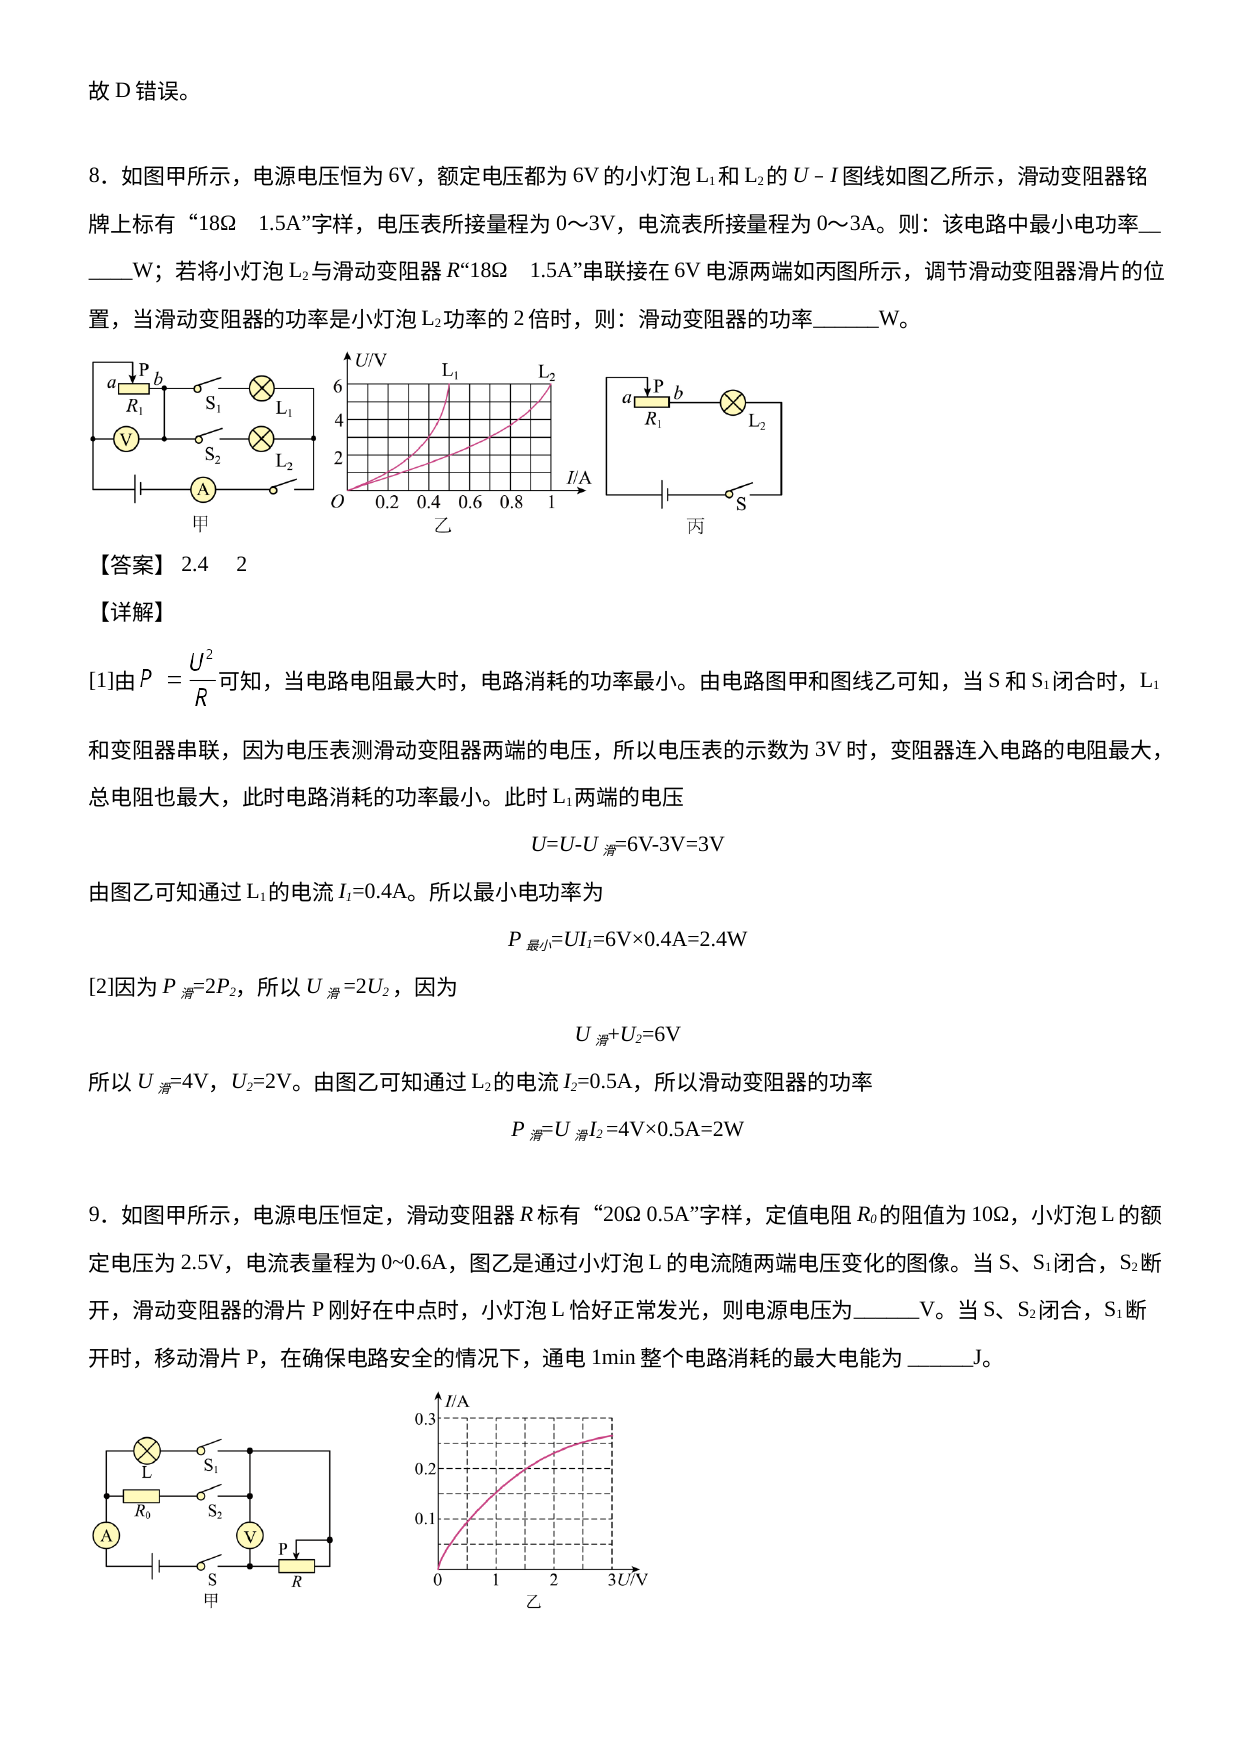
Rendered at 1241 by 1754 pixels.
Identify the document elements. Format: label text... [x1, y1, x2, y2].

text U滑+U2=6V [89, 1018, 1167, 1049]
text U=U-U滑=6V-3V=3V [89, 828, 1167, 859]
picture [88, 1388, 652, 1613]
text P最小=UI1=6V×0.4A=2.4W [89, 923, 1167, 954]
text [2]因为P滑=2P2，所以U滑 =2U2 ，因为 [89, 970, 1167, 1002]
text 【详解】 [89, 595, 1167, 627]
text [1]由可知，当电路电阻最大时，电路消耗的功率最小。由电路图甲和图线乙可知，当S和S1闭合时，L1和变阻器串联，因为电压表测滑动变阻器两端的电压，所以电压表的示数为3V时，变阻器连入电路的电阻最大，总电阻也最大，此时电路消耗的功率最小。此时L1两端的电压 [89, 643, 1167, 812]
text P滑=U滑I2 =4V×0.5A=2W [89, 1113, 1167, 1144]
picture [88, 349, 784, 536]
text 8．如图甲所示，电源电压恒为6V，额定电压都为6V的小灯泡L1和L2的U﹣I图线如图乙所示，滑动变阻器铭牌上标有“18Ω 1.5A”字样，电压表所接量程为0～3V，电流表所接量程为0～3A。则：该电路中最小电功率______W；若将小灯泡L2与滑动变阻器R“18Ω 1.5A”串联接在6V电源两端如丙图所示，调节滑动变阻器滑片的位置，当滑动变阻器的功率是小灯泡L2功率的2倍时，则：滑动变阻器的功率______W。 [89, 159, 1167, 333]
text 由图乙可知通过L1的电流I1=0.4A。所以最小电功率为 [89, 875, 1167, 907]
text 所以U滑=4V，U2=2V。由图乙可知通过L2的电流I2=0.5A，所以滑动变阻器的功率 [89, 1065, 1167, 1097]
text 【答案】 2.4 2 [89, 548, 1167, 579]
text 故D错误。 [89, 74, 1167, 106]
text 9．如图甲所示，电源电压恒定，滑动变阻器R标有“20Ω 0.5A”字样，定值电阻R0的阻值为10Ω，小灯泡L的额定电压为2.5V，电流表量程为0~0.6A，图乙是通过小灯泡L的电流随两端电压变化的图像。当S、S1闭合，S2断开，滑动变阻器的滑片P刚好在中点时，小灯泡L恰好正常发光，则电源电压为______V。当S、S2闭合，S1断开时，移动滑片P，在确保电路安全的情况下，通电1min整个电路消耗的最大电能为 ______J。 [89, 1198, 1167, 1372]
